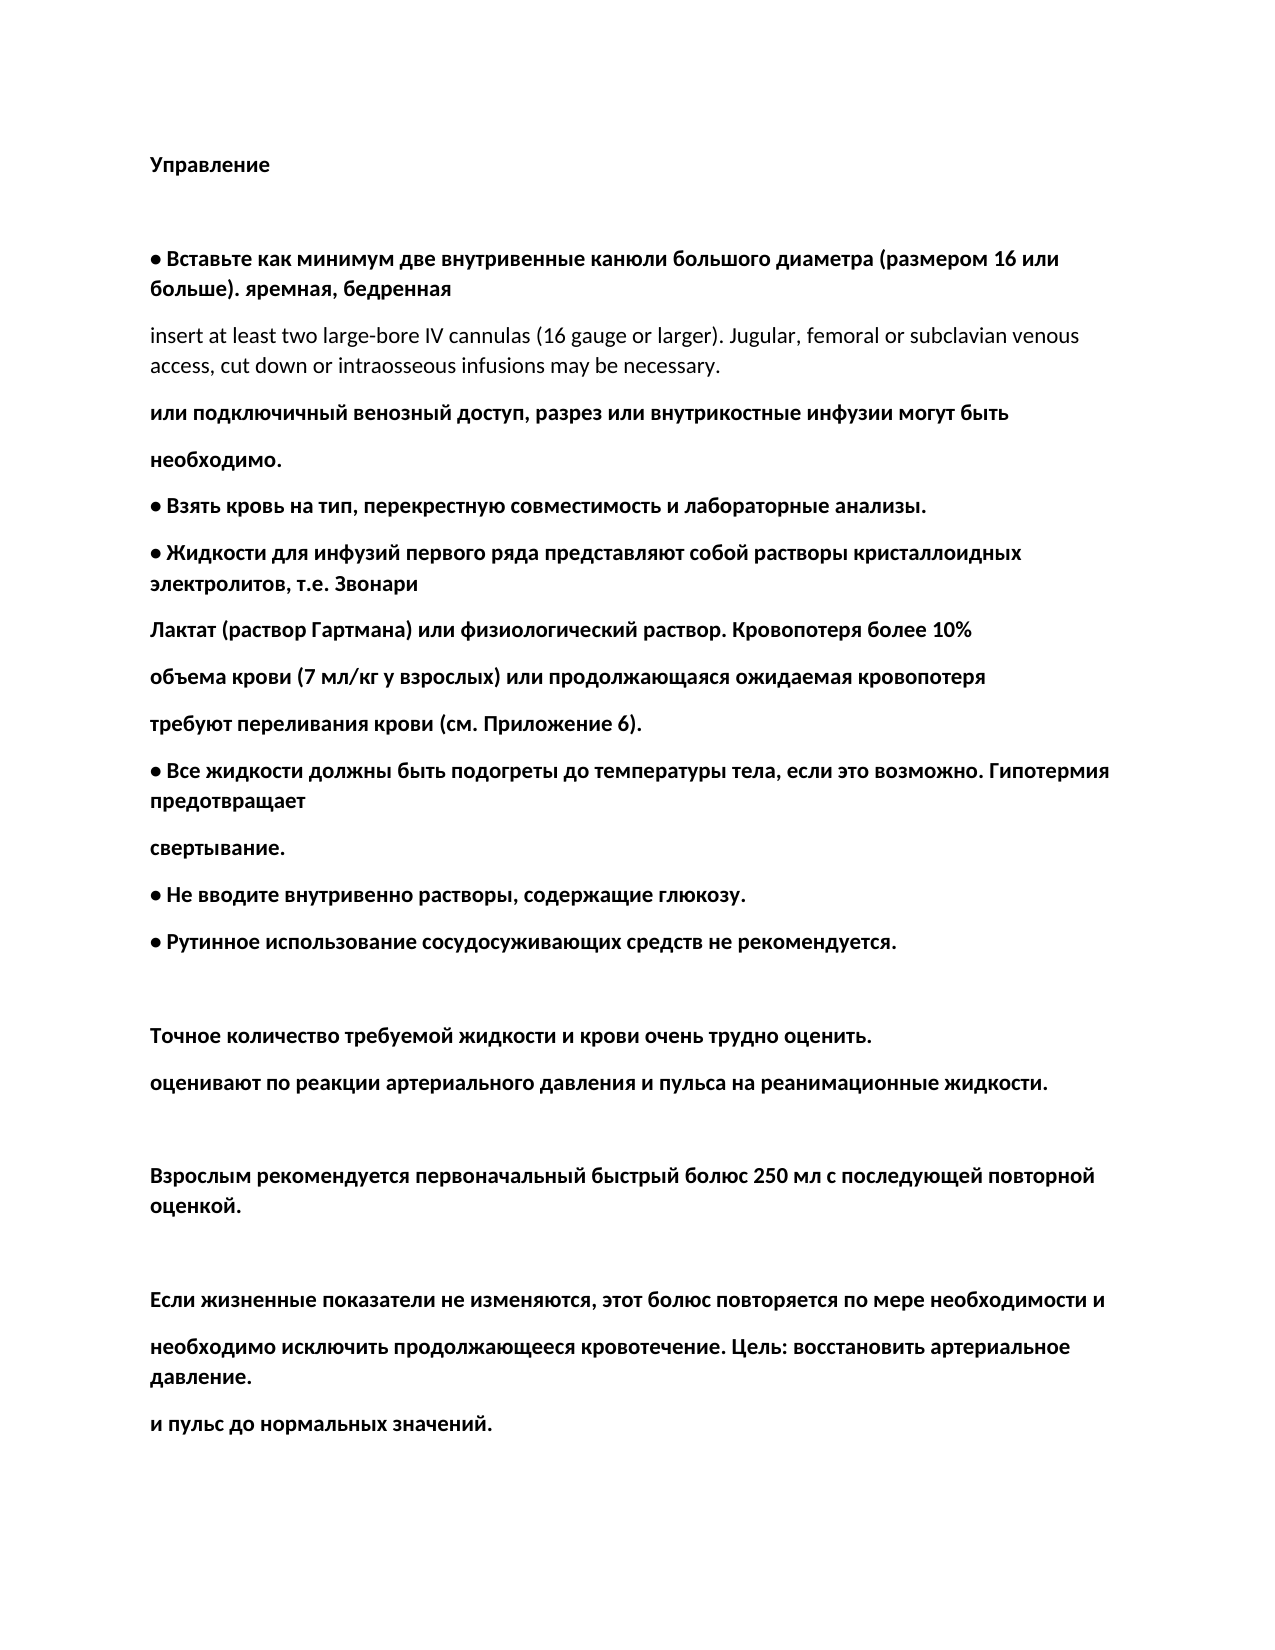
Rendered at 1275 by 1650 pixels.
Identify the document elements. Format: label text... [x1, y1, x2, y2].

text Точное количество требуемой жидкости и крови очень трудно оценить. [150, 1021, 1125, 1049]
text Лактат (раствор Гартмана) или физиологический раствор. Кровопотеря более 10% [150, 616, 1125, 644]
text или подключичный венозный доступ, разрез или внутрикостные инфузии могут быть [150, 398, 1125, 426]
text • Все жидкости должны быть подогреты до температуры тела, если это возможно. Гипотермия предотвращает [150, 756, 1125, 814]
text объема крови (7 мл/кг у взрослых) или продолжающаяся ожидаемая кровопотеря [150, 662, 1125, 691]
text • Рутинное использование сосудосуживающих средств не рекомендуется. [150, 927, 1125, 955]
text Если жизненные показатели не изменяются, этот болюс повторяется по мере необходимости и [150, 1285, 1125, 1313]
text и пульс до нормальных значений. [150, 1409, 1125, 1437]
text необходимо исключить продолжающееся кровотечение. Цель: восстановить артериальное давление. [150, 1332, 1125, 1391]
text • Взять кровь на тип, перекрестную совместимость и лабораторные анализы. [150, 492, 1125, 520]
text необходимо. [150, 445, 1125, 473]
text • Жидкости для инфузий первого ряда представляют собой растворы кристаллоидных электролитов, т.е. Звонари [150, 538, 1125, 597]
text оценивают по реакции артериального давления и пульса на реанимационные жидкости. [150, 1068, 1125, 1096]
text insert at least two large-bore IV cannulas (16 gauge or larger). Jugular, femoral or subclavian venous access, cut down or intraosseous infusions may be necessary. [150, 321, 1125, 379]
text требуют переливания крови (см. Приложение 6). [150, 709, 1125, 737]
text • Вставьте как минимум две внутривенные канюли большого диаметра (размером 16 или больше). яремная, бедренная [150, 244, 1125, 302]
text • Не вводите внутривенно растворы, содержащие глюкозу. [150, 880, 1125, 908]
text Управление [150, 150, 1125, 178]
text свертывание. [150, 833, 1125, 861]
text Взрослым рекомендуется первоначальный быстрый болюс 250 мл с последующей повторной оценкой. [150, 1161, 1125, 1220]
